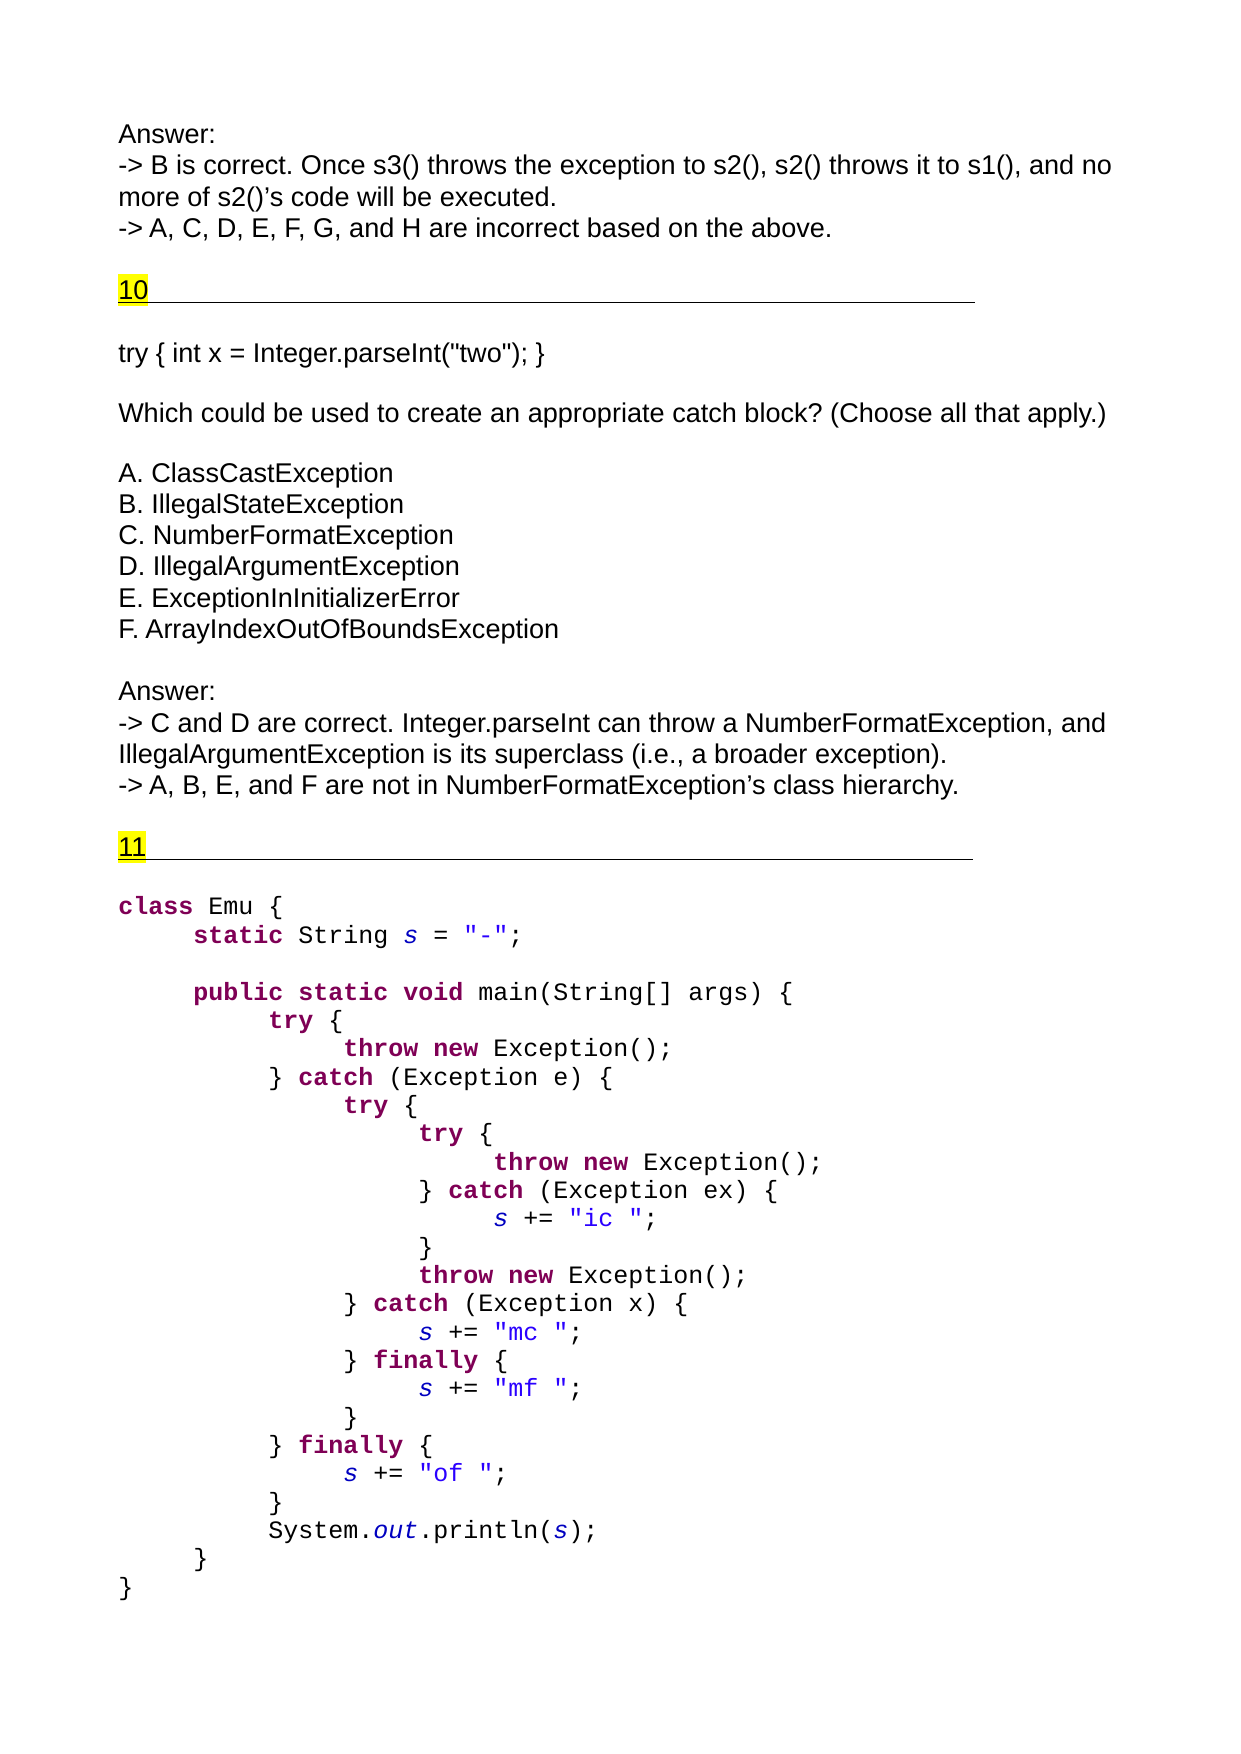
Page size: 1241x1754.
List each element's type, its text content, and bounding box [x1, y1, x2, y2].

text System.out.println(s); [118, 1518, 1122, 1546]
text } [118, 1234, 1122, 1263]
text Answer: -> C and D are correct. Integer.parseInt can throw a NumberFormatException, and IllegalArgumentException is its superclass (i.e., a broader exception). -> A, B, E, and F are not in NumberFormatException’s class hierarchy. 11 [118, 644, 1122, 863]
text s += "ic "; [118, 1206, 1122, 1234]
text s += "mf "; [118, 1376, 1122, 1404]
text } finally { [118, 1348, 1122, 1376]
text } catch (Exception e) { [118, 1064, 1122, 1093]
text Which could be used to create an appropriate catch block? (Choose all that apply.) [118, 397, 1122, 457]
text try { [118, 1121, 1122, 1149]
text } [118, 1404, 1122, 1433]
text s += "mc "; [118, 1319, 1122, 1348]
text A. ClassCastException B. IllegalStateException C. NumberFormatException D. IllegalArgumentException E. ExceptionInInitializerError F. ArrayIndexOutOfBoundsException [118, 457, 1122, 644]
text try { [118, 1008, 1122, 1036]
text try { [118, 1093, 1122, 1121]
text } catch (Exception ex) { [118, 1178, 1122, 1206]
text } [118, 1574, 1122, 1603]
text } finally { [118, 1433, 1122, 1461]
text } catch (Exception x) { [118, 1291, 1122, 1319]
text throw new Exception(); [118, 1149, 1122, 1178]
text throw new Exception(); [118, 1263, 1122, 1291]
text static String s = "-"; [118, 922, 1122, 951]
text class Emu { [118, 863, 1122, 922]
text } [118, 1489, 1122, 1518]
text public static void main(String[] args) { [118, 979, 1122, 1008]
text try { int x = Integer.parseInt("two"); } [118, 306, 1122, 397]
text throw new Exception(); [118, 1036, 1122, 1064]
text s += "of "; [118, 1461, 1122, 1489]
text Answer: -> B is correct. Once s3() throws the exception to s2(), s2() throws it to s1(), and no more of s2()’s code will be executed. -> A, C, D, E, F, G, and H are incorrect based on the above. 10 [118, 118, 1122, 306]
text } [118, 1546, 1122, 1574]
